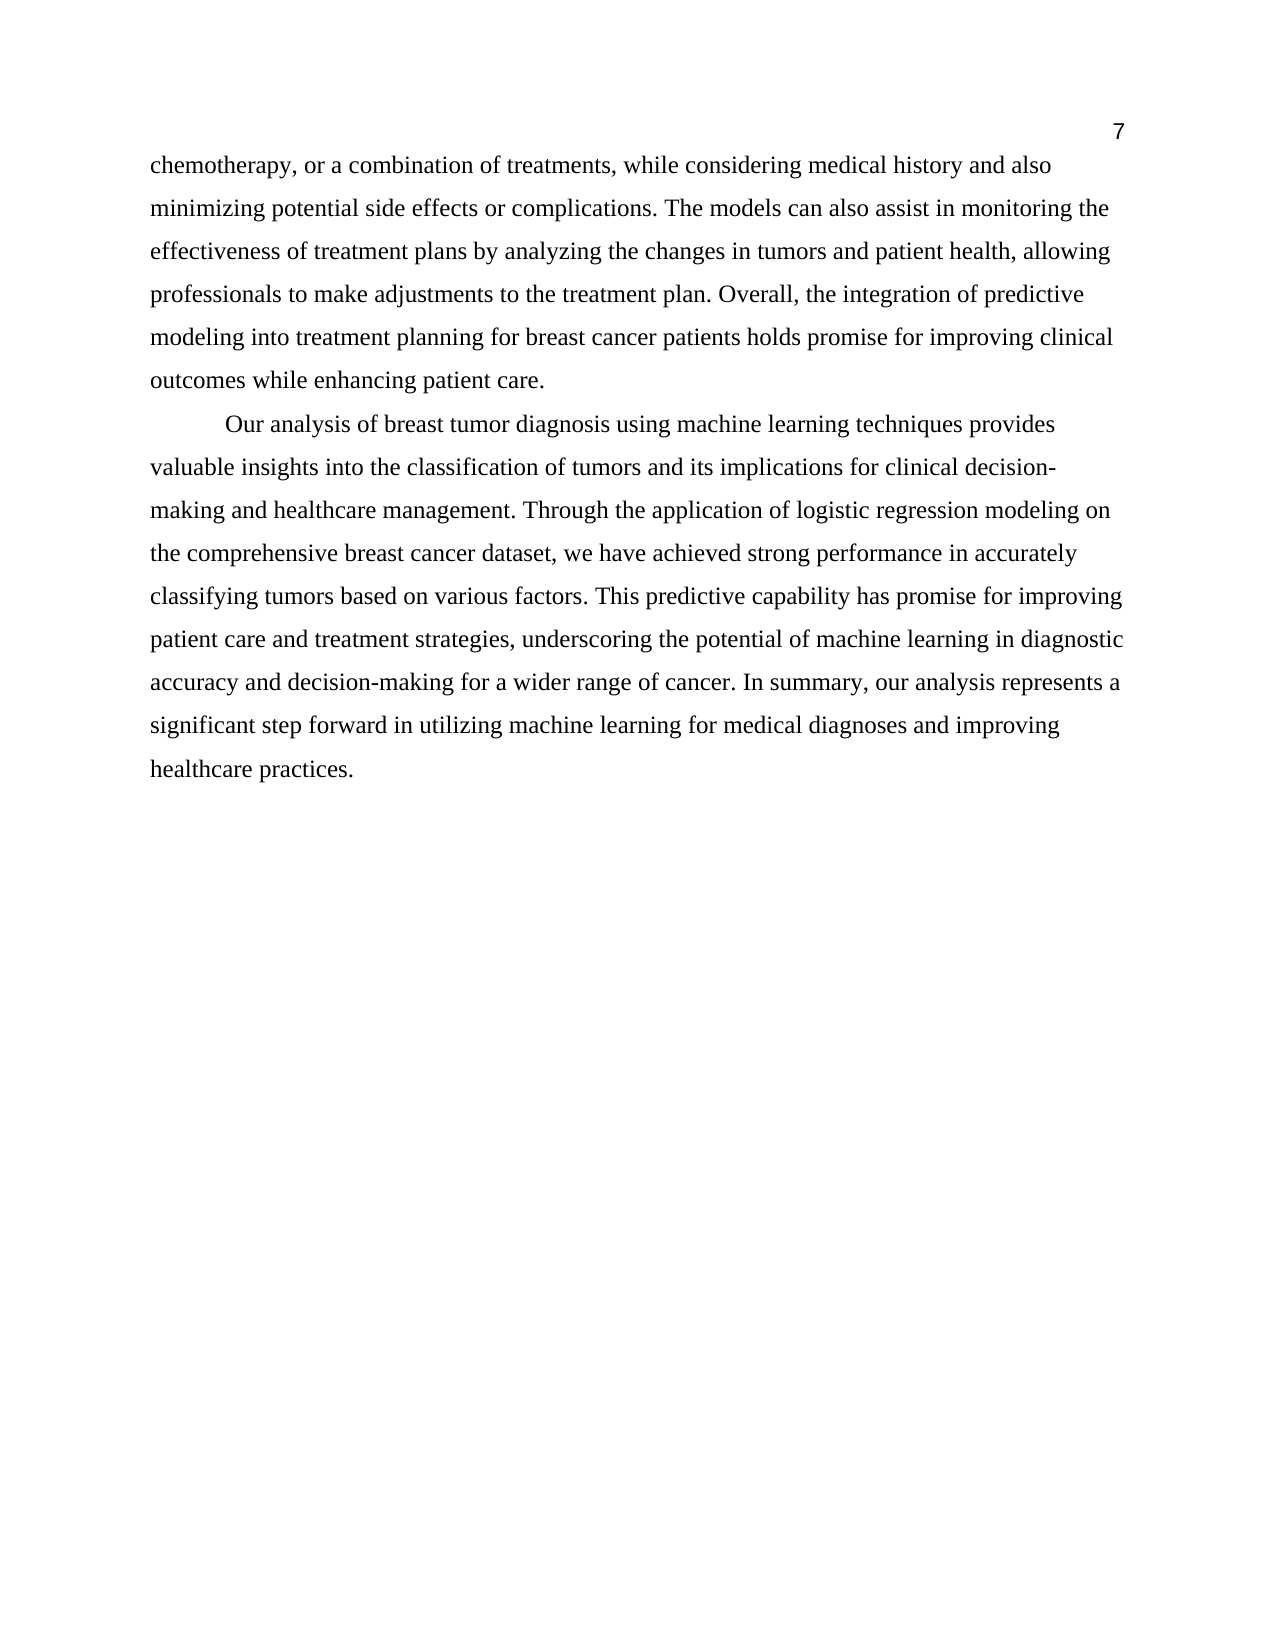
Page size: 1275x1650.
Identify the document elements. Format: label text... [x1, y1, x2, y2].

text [150, 150, 1125, 394]
text Our analysis of breast tumor diagnosis using machine learning techniques provides valuable insights into the classification of tumors and its implications for clinical decision-making and healthcare management. Through the application of logistic regression modeling on the comprehensive breast cancer dataset, we have achieved strong performance in accurately classifying tumors based on various factors. This predictive capability has promise for improving patient care and treatment strategies, underscoring the potential of machine learning in diagnostic accuracy and decision-making for a wider range of cancer. In summary, our analysis represents a significant step forward in utilizing machine learning for medical diagnoses and improving healthcare practices. [150, 409, 1125, 782]
